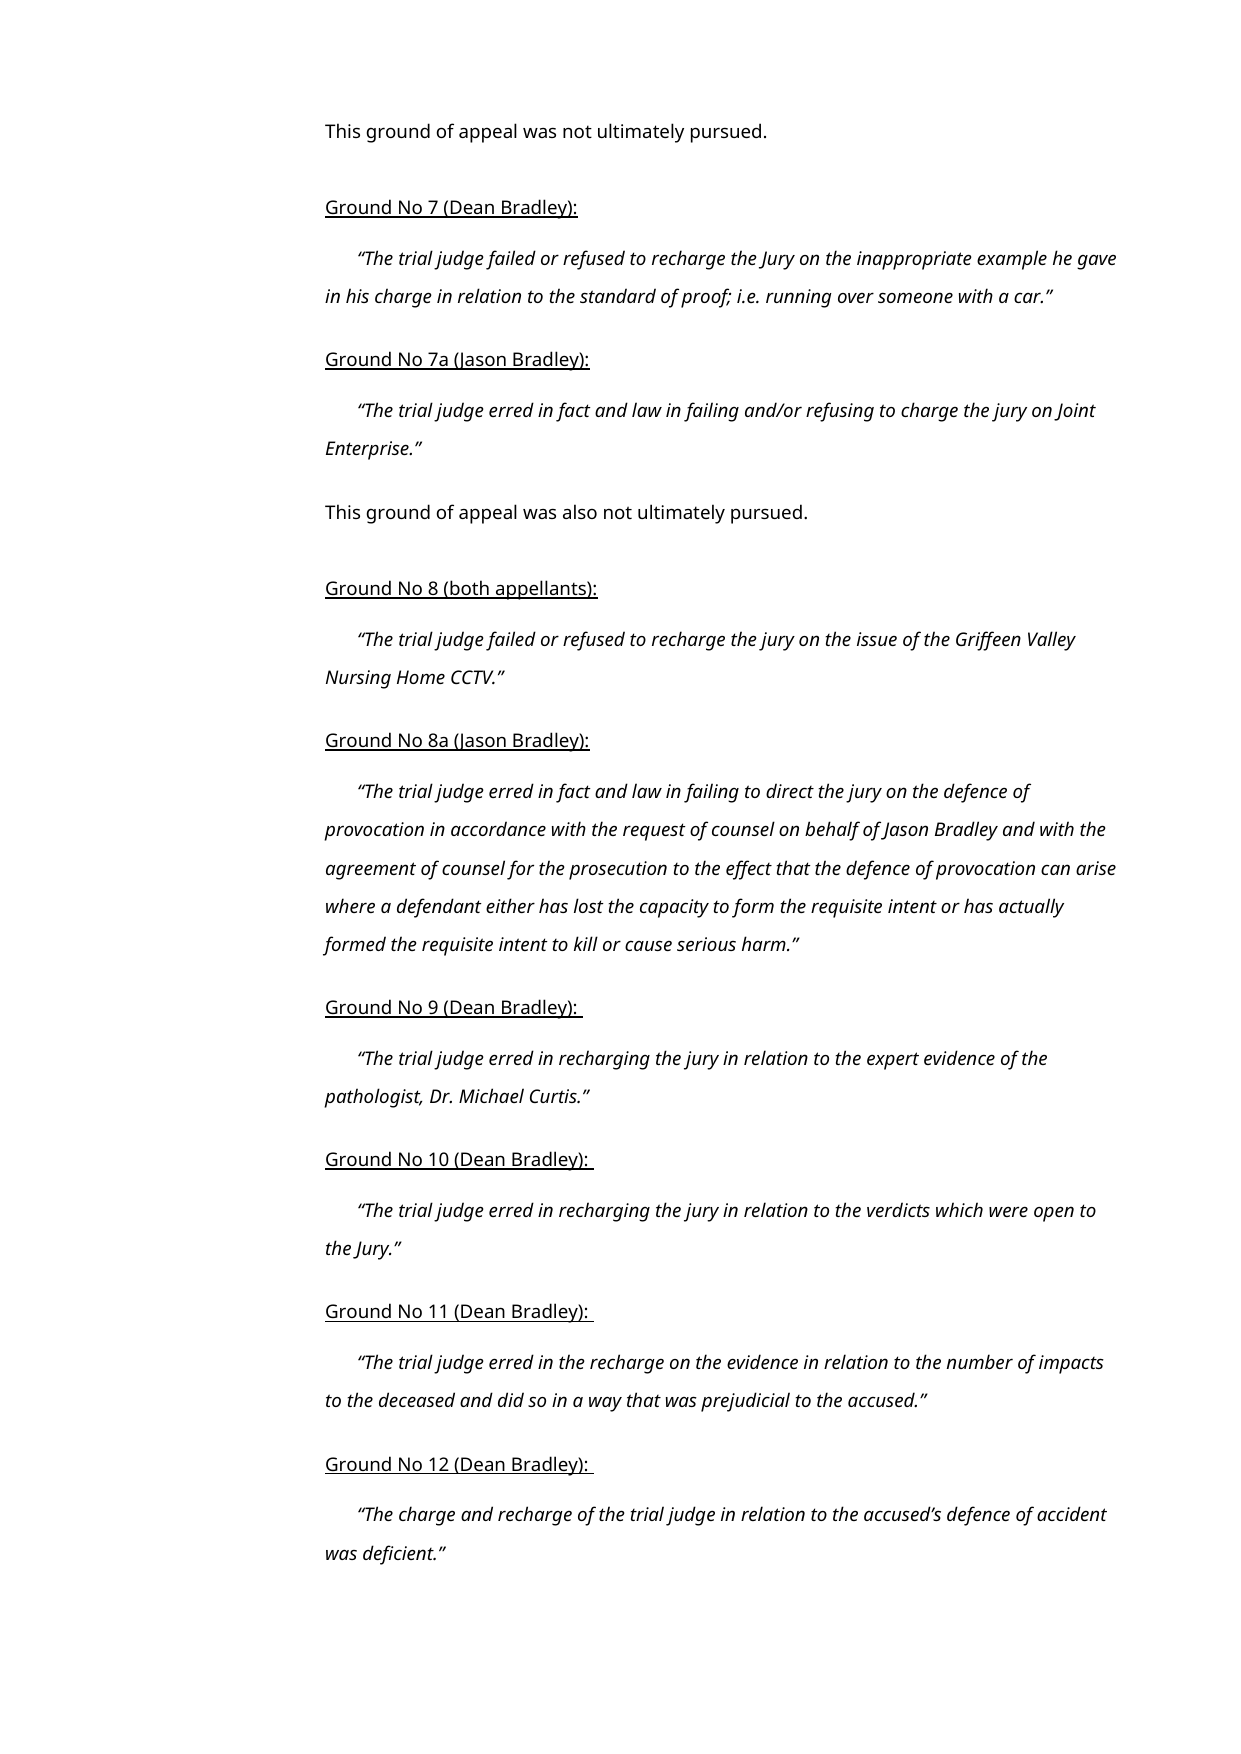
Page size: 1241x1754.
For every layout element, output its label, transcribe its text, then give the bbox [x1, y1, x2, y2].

text Ground No 11 (Dean Bradley): [325, 1299, 1122, 1324]
text Ground No 8 (both appellants): [325, 575, 1122, 601]
text “The trial judge erred in fact and law in failing and/or refusing to charge the jury on Joint Enterprise.” [266, 397, 1122, 461]
text Ground No 8a (Jason Bradley): [325, 728, 1122, 753]
text Ground No 12 (Dean Bradley): [325, 1451, 1122, 1477]
text “The trial judge failed or refused to recharge the Jury on the inappropriate example he gave in his charge in relation to the standard of proof; i.e. running over someone with a car.” [266, 245, 1122, 309]
text Ground No 10 (Dean Bradley): [325, 1147, 1122, 1172]
text “The trial judge erred in the recharge on the evidence in relation to the number of impacts to the deceased and did so in a way that was prejudicial to the accused.” [266, 1349, 1122, 1413]
text “The trial judge erred in recharging the jury in relation to the expert evidence of the pathologist, Dr. Michael Curtis.” [266, 1045, 1122, 1109]
text This ground of appeal was not ultimately pursued. [325, 118, 1122, 144]
text “The trial judge erred in recharging the jury in relation to the verdicts which were open to the Jury.” [266, 1197, 1122, 1261]
text This ground of appeal was also not ultimately pursued. [325, 499, 1122, 524]
text Ground No 7a (Jason Bradley): [325, 347, 1122, 372]
text “The charge and recharge of the trial judge in relation to the accused’s defence of accident was deficient.” [266, 1502, 1122, 1566]
text Ground No 7 (Dean Bradley): [325, 194, 1122, 220]
text Ground No 9 (Dean Bradley): [325, 994, 1122, 1020]
text “The trial judge erred in fact and law in failing to direct the jury on the defence of provocation in accordance with the request of counsel on behalf of Jason Bradley and with the agreement of counsel for the prosecution to the effect that the defence of provocation can arise where a defendant either has lost the capacity to form the requisite intent or has actually formed the requisite intent to kill or cause serious harm.” [266, 778, 1122, 957]
text “The trial judge failed or refused to recharge the jury on the issue of the Griffeen Valley Nursing Home CCTV.” [266, 626, 1122, 690]
